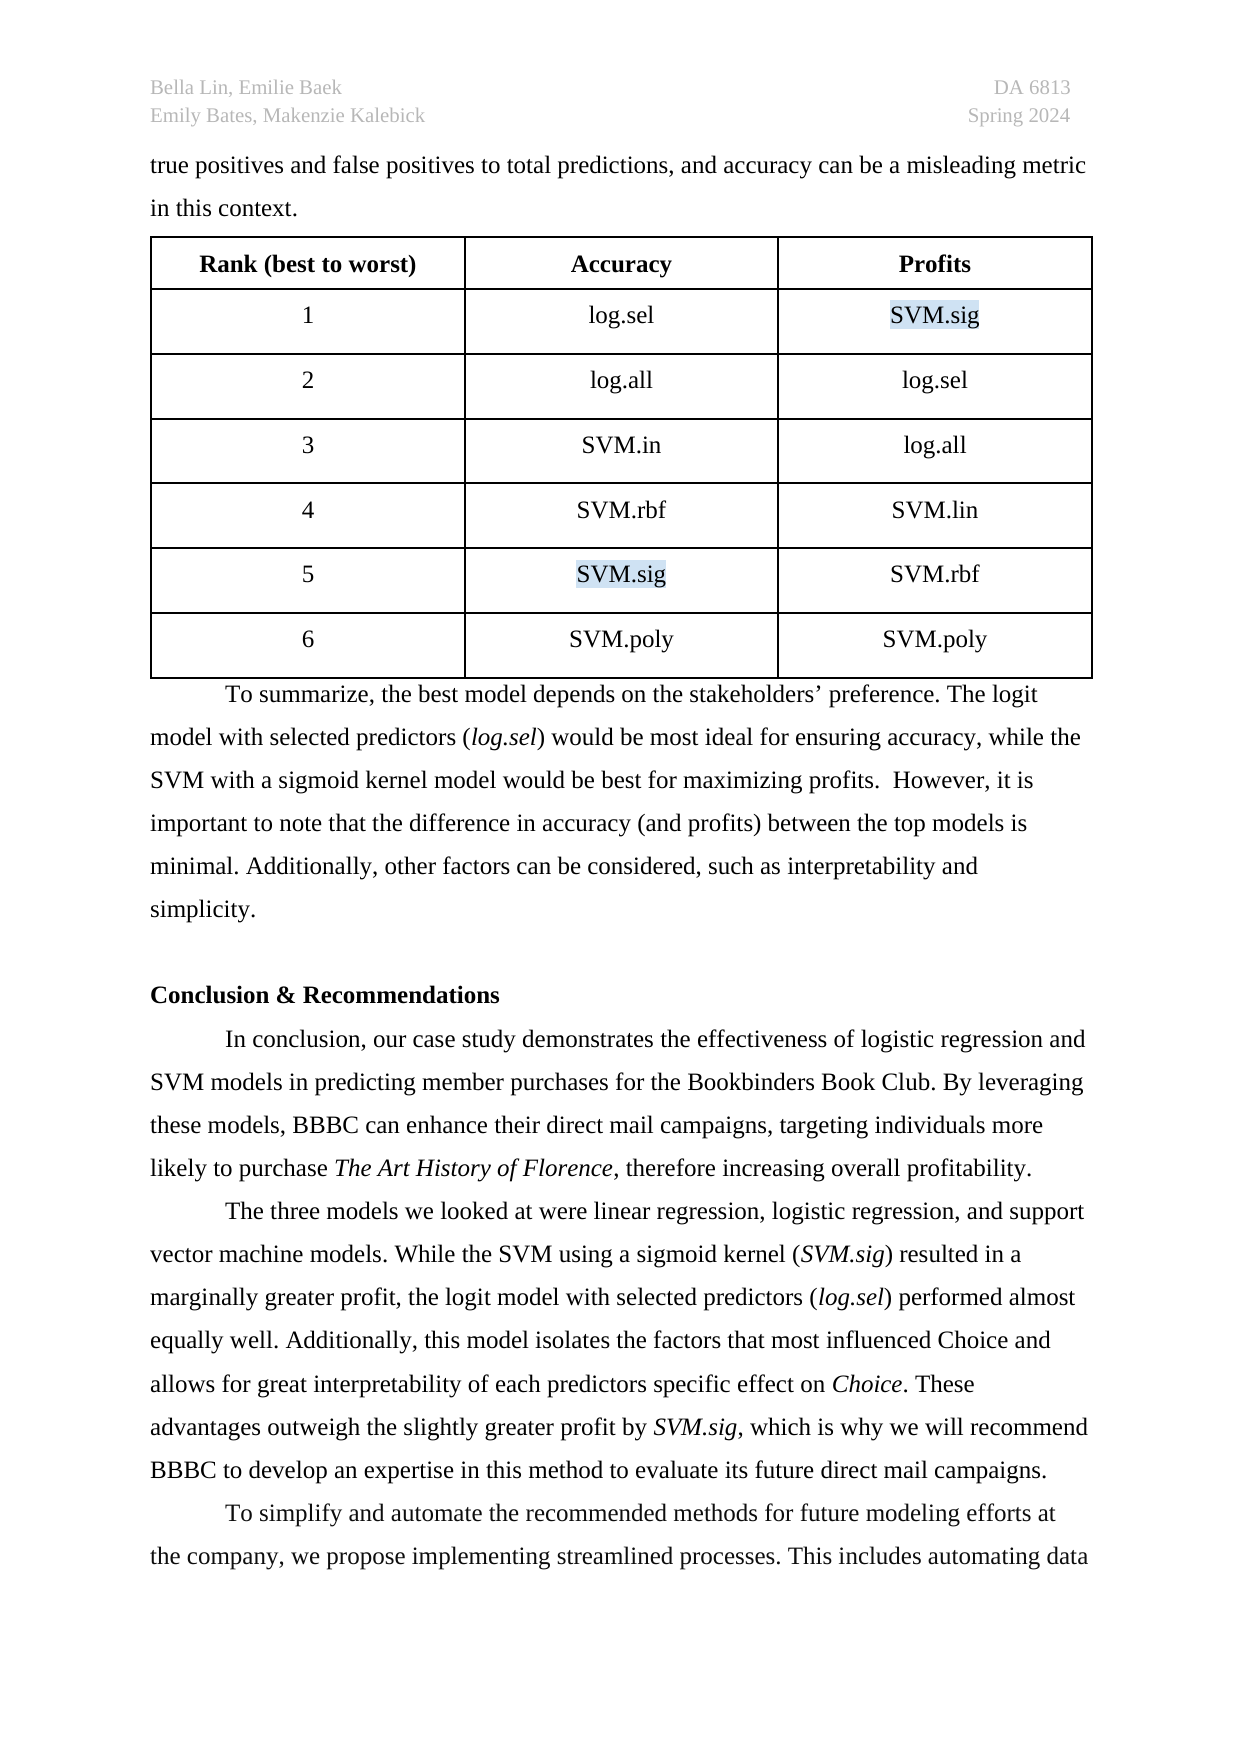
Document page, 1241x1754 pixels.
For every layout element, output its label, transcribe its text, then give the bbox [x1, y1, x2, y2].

table_cell SVM.in [466, 420, 777, 482]
table_header Accuracy [466, 238, 777, 288]
table_cell 1 [152, 290, 464, 353]
table_cell SVM.rbf [466, 484, 777, 547]
table_cell SVM.rbf [779, 549, 1091, 612]
table_cell log.all [779, 420, 1091, 482]
table_header Rank (best to worst) [152, 238, 464, 288]
table_cell SVM.poly [466, 614, 777, 677]
text To summarize, the best model depends on the stakeholders’ preference. The logit model with selected predictors (log.sel) would be most ideal for ensuring accuracy, while the SVM with a sigmoid kernel model would be best for maximizing profits. However, it is important to note that the difference in accuracy (and profits) between the top models is minimal. Additionally, other factors can be considered, such as interpretability and simplicity. [150, 679, 1090, 923]
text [150, 150, 1090, 222]
table_cell log.sel [466, 290, 777, 353]
table_cell 2 [152, 355, 464, 417]
text In conclusion, our case study demonstrates the effectiveness of logistic regression and SVM models in predicting member purchases for the Bookbinders Book Club. By leveraging these models, BBBC can enhance their direct mail campaigns, targeting individuals more likely to purchase The Art History of Florence, therefore increasing overall profitability. [150, 1024, 1090, 1182]
table_cell 3 [152, 420, 464, 482]
table_cell 6 [152, 614, 464, 677]
text The three models we looked at were linear regression, logistic regression, and support vector machine models. While the SVM using a sigmoid kernel (SVM.sig) resulted in a marginally greater profit, the logit model with selected predictors (log.sel) performed almost equally well. Additionally, this model isolates the factors that most influenced Choice and allows for great interpretability of each predictors specific effect on Choice. These advantages outweigh the slightly greater profit by SVM.sig, which is why we will recommend BBBC to develop an expertise in this method to evaluate its future direct mail campaigns. [150, 1196, 1090, 1484]
table_cell log.sel [779, 355, 1091, 417]
text Conclusion & Recommendations [150, 981, 1090, 1009]
table_cell 5 [152, 549, 464, 612]
table_cell SVM.sig [779, 290, 1091, 353]
table_cell SVM.lin [779, 484, 1091, 547]
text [150, 1498, 1090, 1570]
table_cell 4 [152, 484, 464, 547]
table_cell log.all [466, 355, 777, 417]
table_cell SVM.sig [466, 549, 777, 612]
table_header Profits [779, 238, 1091, 288]
table_cell SVM.poly [779, 614, 1091, 677]
